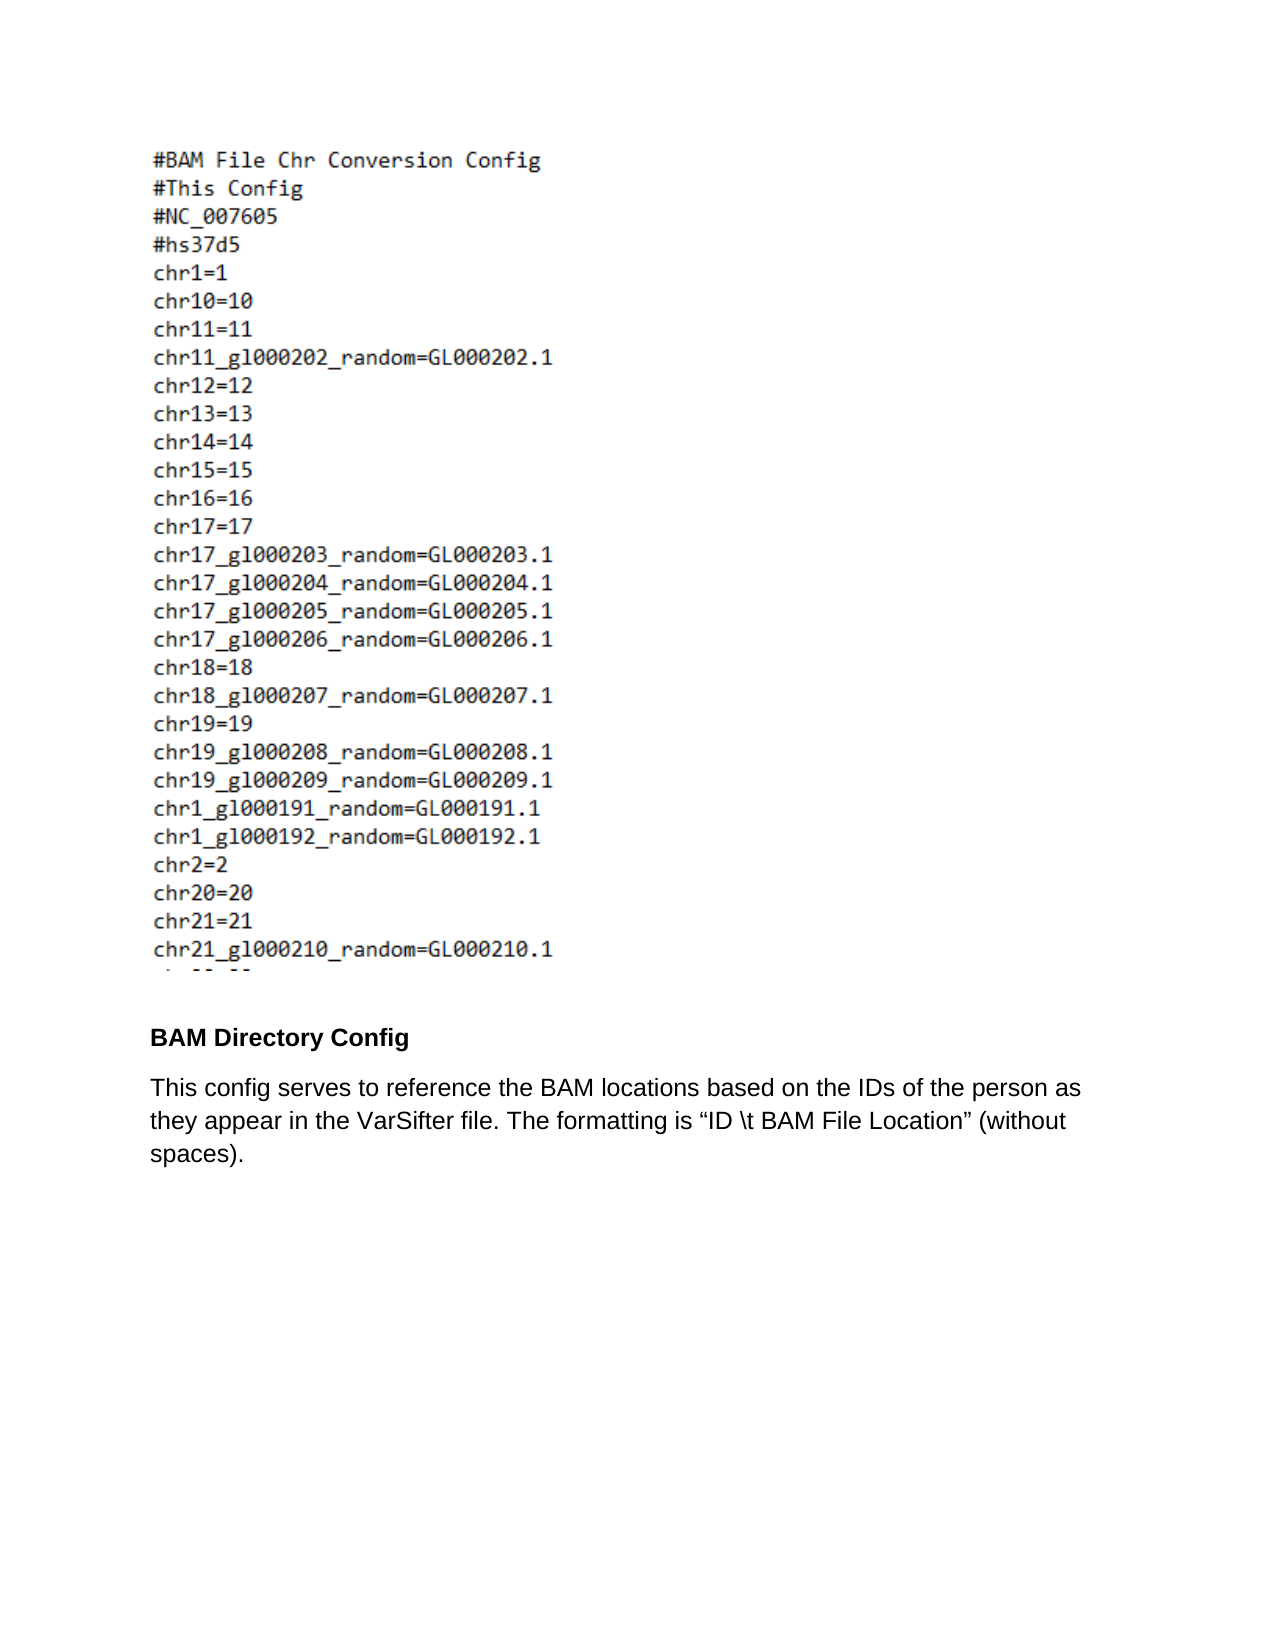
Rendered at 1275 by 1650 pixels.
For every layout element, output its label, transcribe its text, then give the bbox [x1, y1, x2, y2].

text This config serves to reference the BAM locations based on the IDs of the person as they appear in the VarSifter file. The formatting is “ID \t BAM File Location” (without spaces). [150, 1073, 1125, 1168]
picture [150, 150, 688, 971]
text BAM Directory Config [150, 1023, 1125, 1052]
